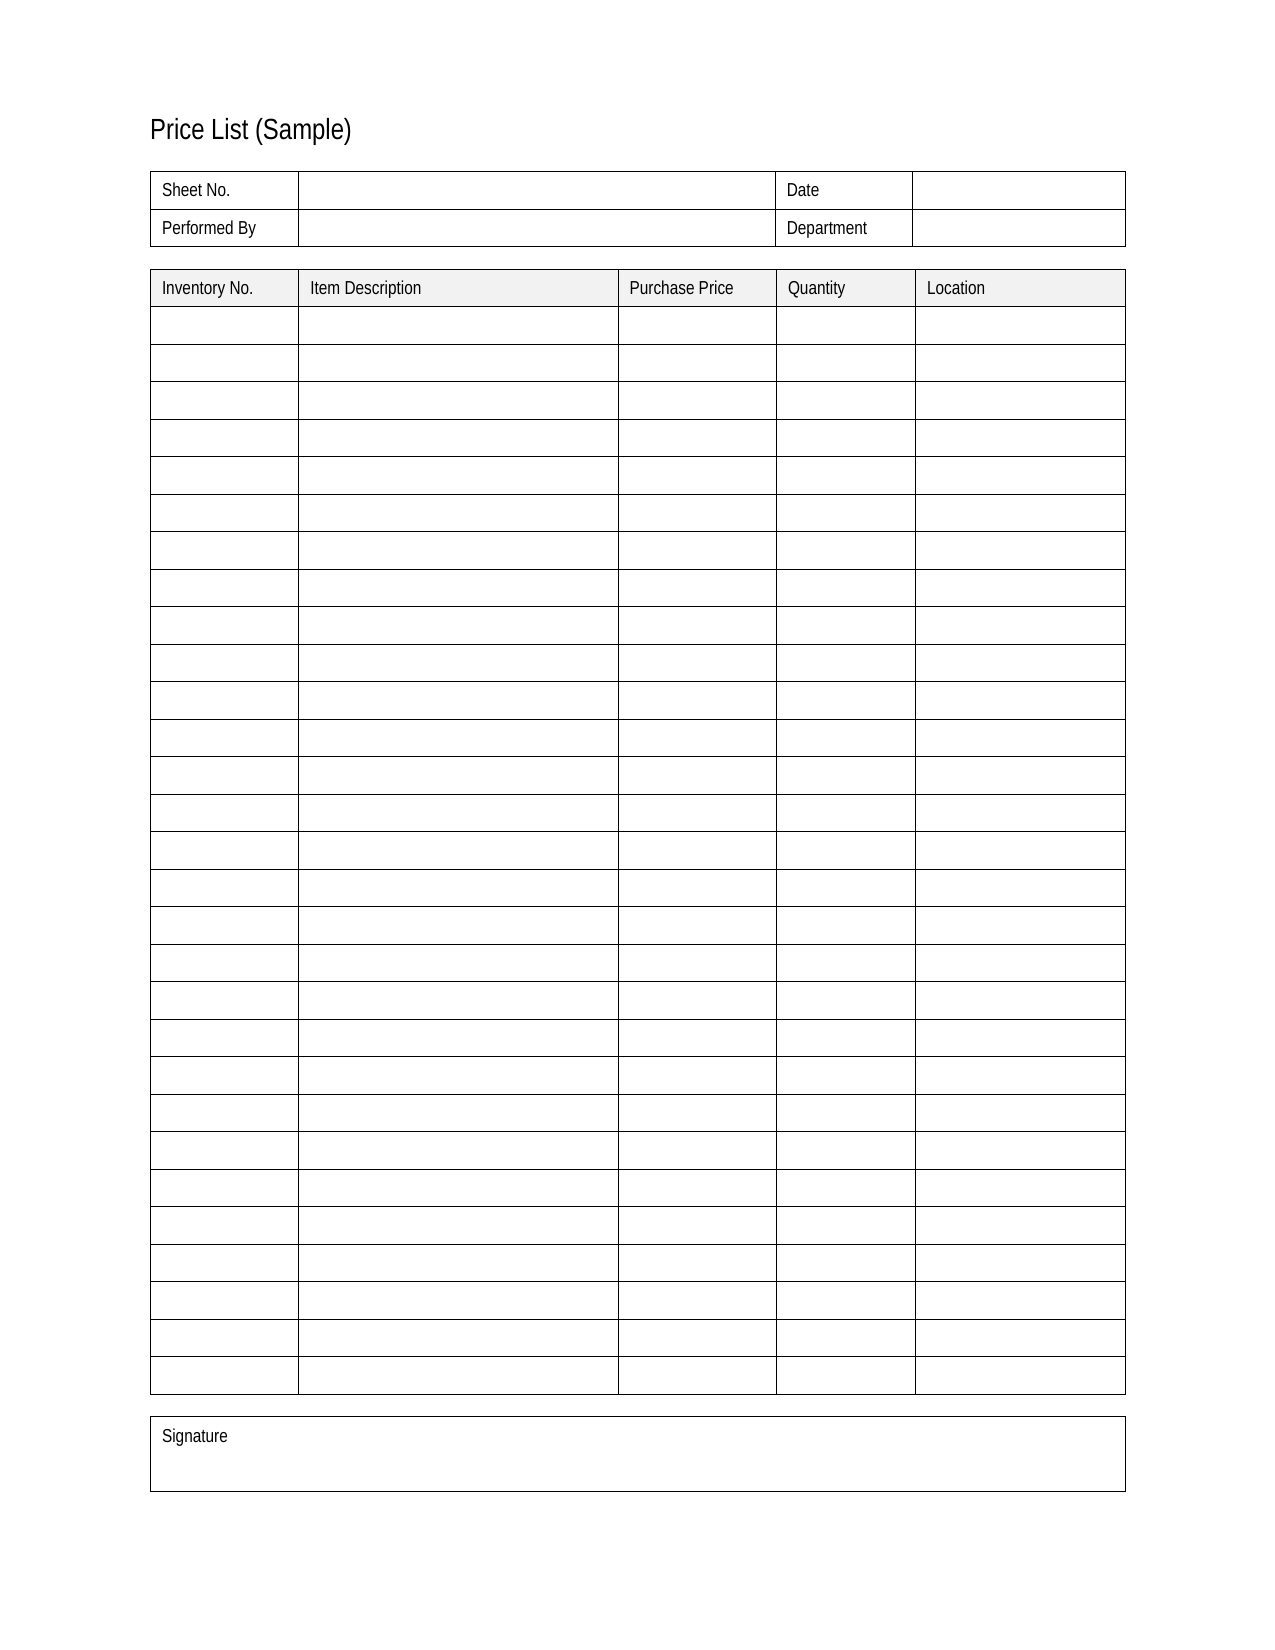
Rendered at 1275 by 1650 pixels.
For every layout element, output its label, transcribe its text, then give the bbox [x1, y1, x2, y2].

table_cell [777, 945, 915, 981]
table_cell [619, 607, 776, 643]
table_cell [151, 645, 298, 681]
table_cell [777, 1020, 915, 1056]
table_cell [916, 832, 1125, 868]
table_cell [151, 532, 298, 568]
table_cell [916, 1020, 1125, 1056]
table_cell [151, 1245, 298, 1281]
table_cell [777, 457, 915, 493]
table_cell [916, 495, 1125, 531]
table_cell [916, 720, 1125, 756]
table_cell [777, 495, 915, 531]
table_cell [777, 570, 915, 606]
table_header Sheet No. [151, 172, 298, 208]
table_cell [299, 907, 618, 943]
table_cell [299, 382, 618, 418]
table_cell [299, 645, 618, 681]
table_cell [777, 1282, 915, 1318]
table_cell [299, 1320, 618, 1356]
table_cell [916, 307, 1125, 343]
table_cell [299, 1132, 618, 1168]
table_cell [299, 757, 618, 793]
table_cell [777, 345, 915, 381]
table_header Location [916, 270, 1125, 306]
table_cell [299, 607, 618, 643]
table_cell [777, 307, 915, 343]
table_cell [299, 1057, 618, 1093]
table_cell [299, 1207, 618, 1243]
table_cell [619, 870, 776, 906]
table_cell [299, 870, 618, 906]
table_cell [913, 210, 1125, 246]
table_cell [619, 1282, 776, 1318]
subtitle Price List (Sample) [150, 112, 1125, 146]
table_cell [299, 457, 618, 493]
table_cell [916, 982, 1125, 1018]
table_cell [151, 1170, 298, 1206]
table_header Quantity [777, 270, 915, 306]
table_cell [299, 1357, 618, 1393]
table_cell [151, 1454, 1125, 1491]
table_header [299, 172, 775, 208]
table_cell [299, 532, 618, 568]
table_cell [916, 570, 1125, 606]
table_cell [299, 345, 618, 381]
table_cell [619, 345, 776, 381]
table_cell [777, 720, 915, 756]
table_cell [916, 345, 1125, 381]
table_cell [916, 945, 1125, 981]
table_cell [619, 1170, 776, 1206]
table_cell [619, 832, 776, 868]
table_cell [619, 1132, 776, 1168]
table_cell [916, 682, 1125, 718]
table_cell [619, 907, 776, 943]
table_cell [299, 832, 618, 868]
table_cell [916, 1095, 1125, 1131]
table_cell [777, 532, 915, 568]
table_cell [777, 795, 915, 831]
table_cell [299, 420, 618, 456]
table_cell [619, 1320, 776, 1356]
table_cell [619, 1207, 776, 1243]
table_cell [777, 1095, 915, 1131]
table_cell [916, 1357, 1125, 1393]
table_cell [916, 757, 1125, 793]
table_cell [916, 645, 1125, 681]
table_cell [151, 720, 298, 756]
table_cell [151, 795, 298, 831]
table_cell [916, 1245, 1125, 1281]
table_cell [151, 757, 298, 793]
table_cell [777, 607, 915, 643]
table_cell [151, 945, 298, 981]
table_cell [777, 1057, 915, 1093]
table_cell [619, 720, 776, 756]
table_cell [299, 495, 618, 531]
table_cell [777, 682, 915, 718]
table_cell [916, 795, 1125, 831]
table_cell [619, 570, 776, 606]
table_cell [619, 420, 776, 456]
table_cell [916, 457, 1125, 493]
table_cell [777, 982, 915, 1018]
table_cell [619, 795, 776, 831]
table_cell [619, 532, 776, 568]
table_cell [777, 645, 915, 681]
table_cell [916, 1320, 1125, 1356]
table_cell [619, 1020, 776, 1056]
table_cell [151, 907, 298, 943]
table_cell [619, 495, 776, 531]
table_header [913, 172, 1125, 208]
table_cell [619, 1245, 776, 1281]
table_cell [151, 607, 298, 643]
table_cell [151, 1207, 298, 1243]
table_cell [151, 495, 298, 531]
table_cell [151, 1132, 298, 1168]
table_cell [151, 870, 298, 906]
table_cell [916, 870, 1125, 906]
table_cell [619, 1057, 776, 1093]
table_cell [151, 345, 298, 381]
table_cell [299, 795, 618, 831]
table_cell [916, 607, 1125, 643]
table_cell [299, 1095, 618, 1131]
table_cell [151, 1020, 298, 1056]
table_cell [299, 1282, 618, 1318]
table_cell [777, 1357, 915, 1393]
table_cell [777, 1207, 915, 1243]
table_cell [619, 982, 776, 1018]
table_cell [299, 1170, 618, 1206]
table_header Signature [151, 1417, 1125, 1454]
table_cell [299, 570, 618, 606]
table_header Item Description [299, 270, 618, 306]
table_cell [299, 945, 618, 981]
table_cell [777, 870, 915, 906]
table_cell [916, 907, 1125, 943]
table_cell [619, 457, 776, 493]
table_cell [777, 1170, 915, 1206]
table_cell [916, 1282, 1125, 1318]
table_cell [151, 570, 298, 606]
table_cell [777, 907, 915, 943]
table_cell [151, 1320, 298, 1356]
table_cell [777, 757, 915, 793]
table_cell [299, 1245, 618, 1281]
table_cell [151, 420, 298, 456]
table_cell [151, 1095, 298, 1131]
table_cell [619, 682, 776, 718]
table_cell [916, 1207, 1125, 1243]
table_cell [777, 382, 915, 418]
table_cell [619, 757, 776, 793]
table_header Inventory No. [151, 270, 298, 306]
table_cell Department [776, 210, 912, 246]
table_cell [151, 382, 298, 418]
table_cell [299, 720, 618, 756]
table_header Date [776, 172, 912, 208]
table_cell [151, 1282, 298, 1318]
table_cell [299, 682, 618, 718]
table_cell [151, 832, 298, 868]
table_header Purchase Price [619, 270, 776, 306]
table_cell [619, 1357, 776, 1393]
table_cell [777, 1132, 915, 1168]
table_cell [777, 420, 915, 456]
table_cell Performed By [151, 210, 298, 246]
table_cell [151, 682, 298, 718]
table_cell [299, 307, 618, 343]
table_cell [777, 1245, 915, 1281]
table_cell [916, 420, 1125, 456]
table_cell [619, 945, 776, 981]
table_cell [151, 457, 298, 493]
table_cell [619, 382, 776, 418]
table_cell [916, 1170, 1125, 1206]
table_cell [916, 382, 1125, 418]
table_cell [916, 1132, 1125, 1168]
table_cell [151, 982, 298, 1018]
table_cell [299, 1020, 618, 1056]
table_cell [299, 210, 775, 246]
table_cell [619, 645, 776, 681]
table_cell [299, 982, 618, 1018]
table_cell [777, 832, 915, 868]
table_cell [151, 307, 298, 343]
table_cell [619, 1095, 776, 1131]
table_cell [777, 1320, 915, 1356]
table_cell [151, 1057, 298, 1093]
table_cell [916, 1057, 1125, 1093]
table_cell [916, 532, 1125, 568]
table_cell [151, 1357, 298, 1393]
table_cell [619, 307, 776, 343]
